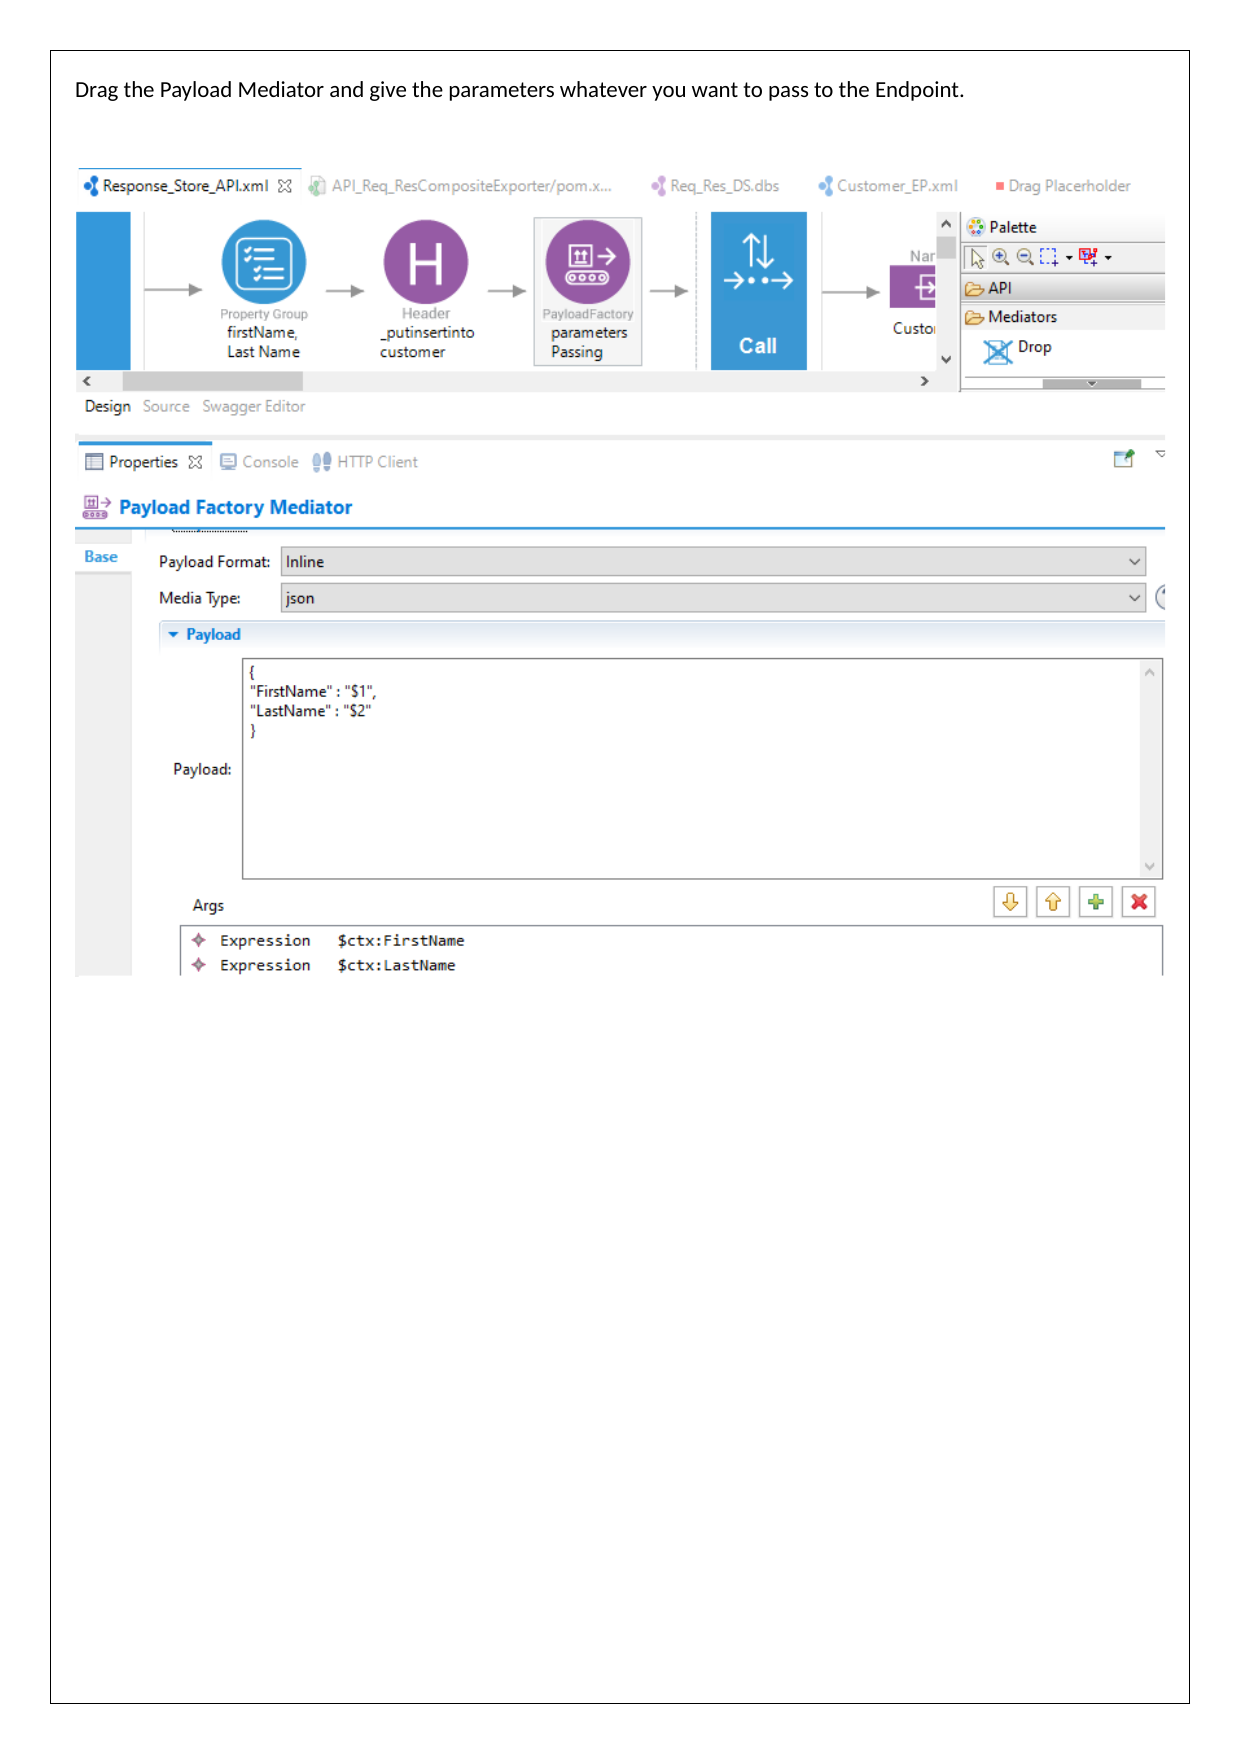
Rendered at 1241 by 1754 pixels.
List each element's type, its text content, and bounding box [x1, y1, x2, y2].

picture [75, 168, 1166, 977]
text Drag the Payload Mediator and give the parameters whatever you want to pass to the Endpoint. [75, 75, 1165, 103]
